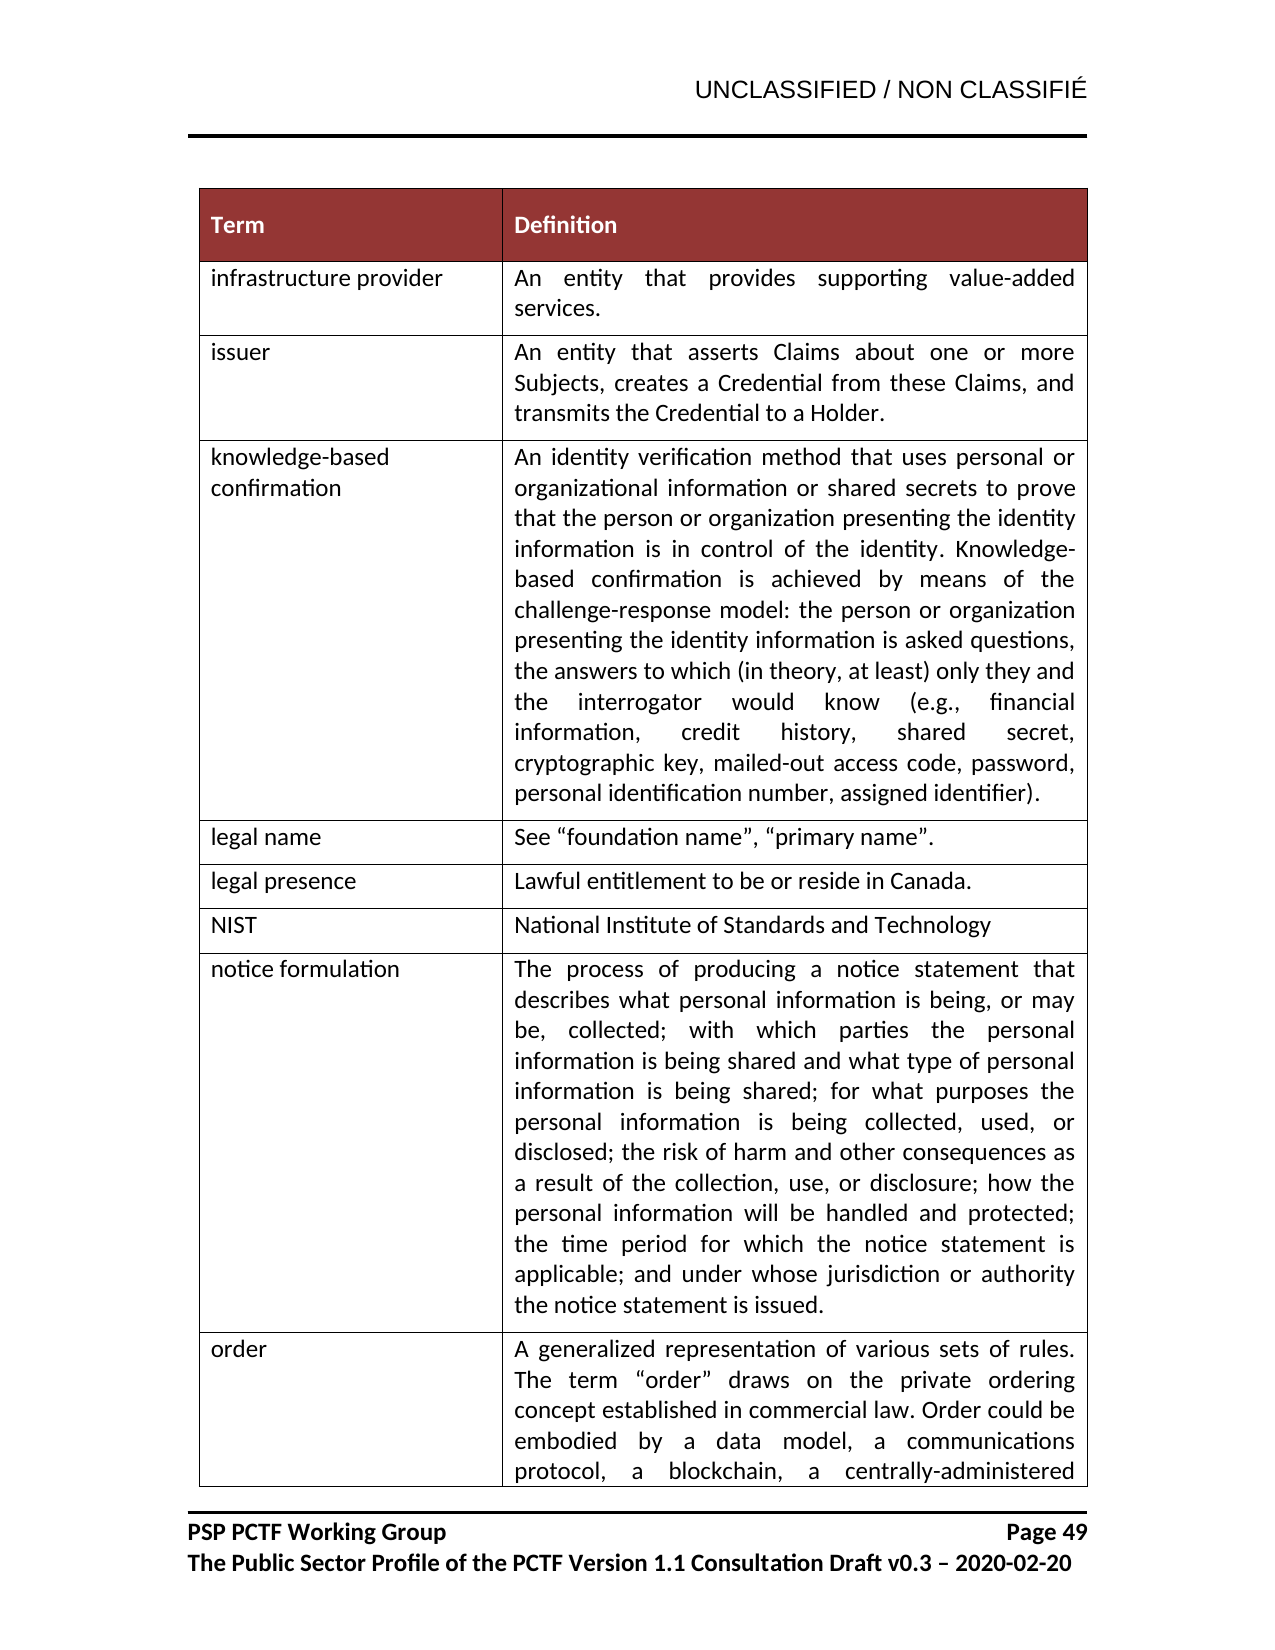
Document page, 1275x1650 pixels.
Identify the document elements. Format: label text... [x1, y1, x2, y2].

table_cell knowledge-based confirmation [200, 441, 502, 820]
table_cell infrastructure provider [200, 262, 502, 335]
table_cell National Institute of Standards and Technology [503, 909, 1087, 952]
table_cell An identity verification method that uses personal or organizational information or shared secrets to prove that the person or organization presenting the identity information is in control of the identity. Knowledge-based confirmation is achieved by means of the challenge-response model: the person or organization presenting the identity information is asked questions, the answers to which (in theory, at least) only they and the interrogator would know (e.g., financial information, credit history, shared secret, cryptographic key, mailed-out access code, password, personal identification number, assigned identifier). [503, 441, 1087, 820]
table_header Definition [503, 189, 1087, 261]
table_cell An entity that asserts Claims about one or more Subjects, creates a Credential from these Claims, and transmits the Credential to a Holder. [503, 336, 1087, 440]
table_cell Lawful entitlement to be or reside in Canada. [503, 865, 1087, 908]
table_cell notice formulation [200, 954, 502, 1332]
table_cell legal presence [200, 865, 502, 908]
table_cell See “foundation name”, “primary name”. [503, 821, 1087, 864]
table_cell legal name [200, 821, 502, 864]
table_cell The process of producing a notice statement that describes what personal information is being, or may be, collected; with which parties the personal information is being shared and what type of personal information is being shared; for what purposes the personal information is being collected, used, or disclosed; the risk of harm and other consequences as a result of the collection, use, or disclosure; how the personal information will be handled and protected; the time period for which the notice statement is applicable; and under whose jurisdiction or authority the notice statement is issued. [503, 954, 1087, 1332]
table_cell order [200, 1333, 502, 1486]
table_header Term [200, 189, 502, 261]
table_cell issuer [200, 336, 502, 440]
table_cell NIST [200, 909, 502, 952]
table_cell An entity that provides supporting value-added services. [503, 262, 1087, 335]
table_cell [503, 1333, 1087, 1486]
